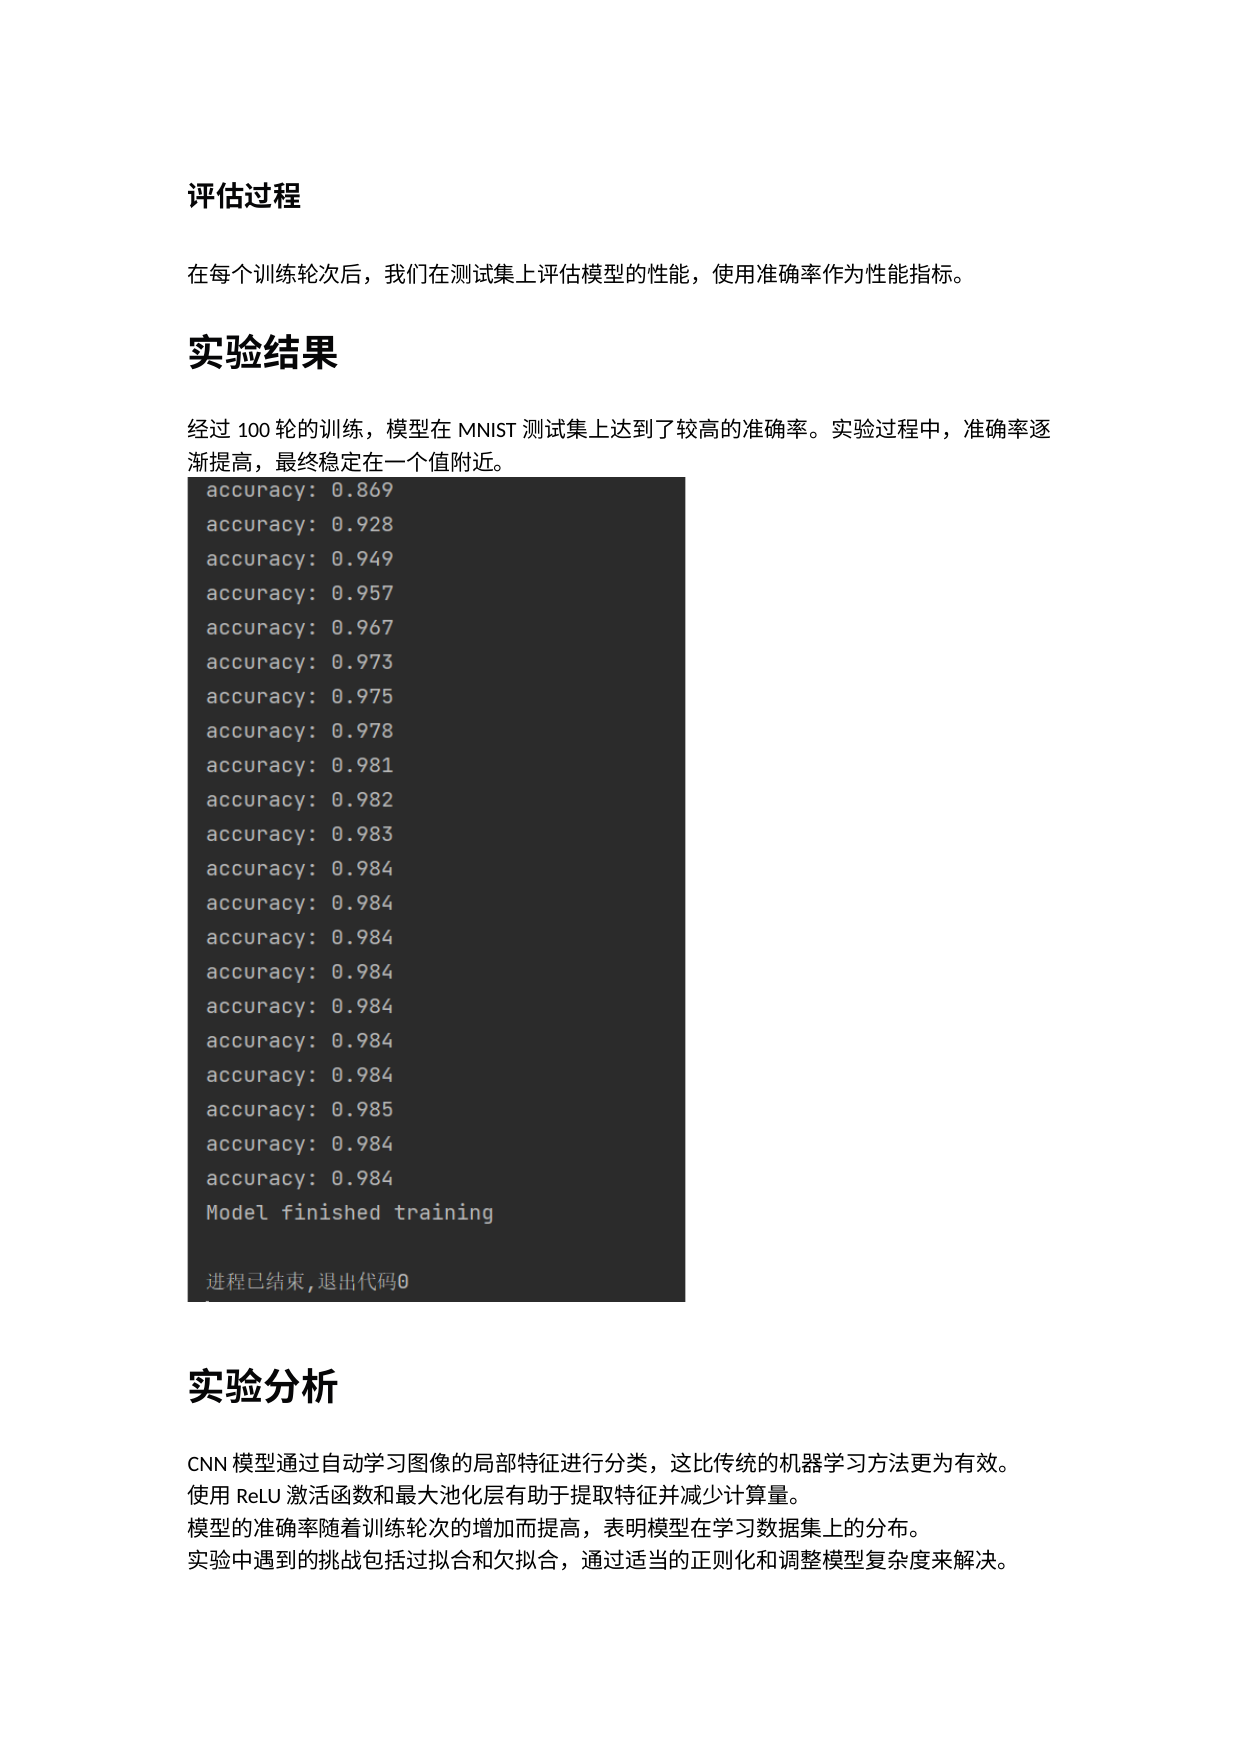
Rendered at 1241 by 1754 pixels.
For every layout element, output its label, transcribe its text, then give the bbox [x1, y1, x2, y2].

text 经过 100 轮的训练，模型在 MNIST 测试集上达到了较高的准确率。实验过程中，准确率逐渐提高，最终稳定在一个值附近。 [187, 412, 1053, 477]
subtitle 实验分析 [187, 1351, 1053, 1416]
text CNN 模型通过自动学习图像的局部特征进行分类，这比传统的机器学习方法更为有效。 [187, 1445, 1053, 1478]
subtitle 评估过程 [187, 162, 1053, 227]
text 模型的准确率随着训练轮次的增加而提高，表明模型在学习数据集上的分布。 [187, 1510, 1053, 1543]
text 使用 ReLU 激活函数和最大池化层有助于提取特征并减少计算量。 [187, 1478, 1053, 1510]
text 在每个训练轮次后，我们在测试集上评估模型的性能，使用准确率作为性能指标。 [187, 256, 1053, 289]
subtitle 实验结果 [187, 318, 1053, 383]
picture [187, 477, 686, 1302]
text 实验中遇到的挑战包括过拟合和欠拟合，通过适当的正则化和调整模型复杂度来解决。 [187, 1543, 1053, 1575]
